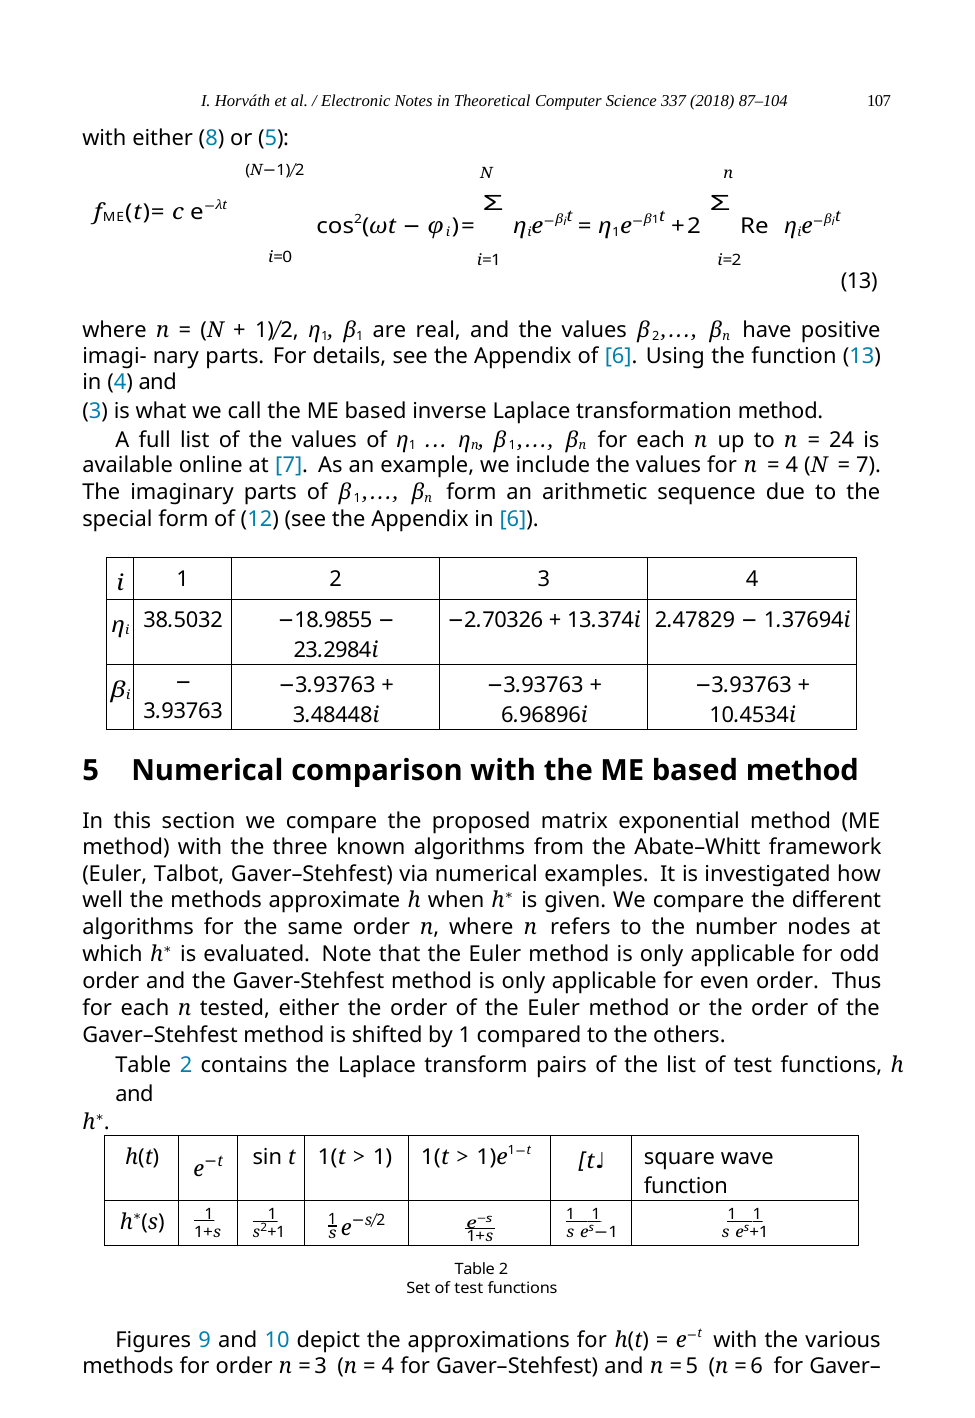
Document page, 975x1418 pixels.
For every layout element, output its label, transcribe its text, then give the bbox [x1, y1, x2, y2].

text i=0 [71, 246, 293, 267]
table_cell βi [107, 665, 133, 729]
text with either (8) or (5): [82, 122, 904, 151]
table_header 1(t > 1) [305, 1136, 408, 1200]
text (13) [841, 265, 904, 294]
table_header h(t) [105, 1136, 178, 1200]
table_cell 1 1+s [179, 1201, 237, 1245]
text Table 2 contains the Laplace transform pairs of the list of test functions, h and [115, 1049, 904, 1107]
table_header 1 [134, 558, 231, 599]
text fME(t)= c e−λt [94, 196, 244, 226]
table_header 2 [232, 558, 439, 599]
text i=1 [297, 248, 501, 269]
table_cell 1 e−s/2 s [305, 1201, 408, 1245]
text h∗. [82, 1107, 904, 1135]
table_header [t♩ [551, 1136, 631, 1200]
table_cell −2.70326 + 13.374i [440, 600, 647, 664]
table_cell −18.9855 − 23.2984i [232, 600, 439, 664]
table_header 1(t > 1)e1−t [409, 1136, 550, 1200]
table_header i [107, 558, 133, 599]
table_cell e−s 1+s [409, 1201, 550, 1245]
table_cell −3.93763 [134, 665, 231, 729]
table_cell −3.93763 + 3.48448i [232, 665, 439, 729]
table_header sin t [238, 1136, 304, 1200]
table_cell 2.47829 − 1.37694i [648, 600, 856, 664]
table_cell 1 s2+1 [238, 1201, 304, 1245]
table_cell 38.5032 [134, 600, 231, 664]
text (3) is what we call the ME based inverse Laplace transformation method. [82, 396, 904, 424]
table_header square wave function [632, 1136, 858, 1200]
table_cell −3.93763 + 6.96896i [440, 665, 647, 729]
table_header e−t [179, 1136, 237, 1200]
text A full list of the values of η1 ... ηn, β1,..., βn for each n up to n = 24 is available online at [7]. As an example, we include the values for n = 4 (N = 7). The imaginary parts of β1,..., βn form an arithmetic sequence due to the special form of (12) (see the Appendix in [6]). [82, 426, 881, 533]
table_header 4 [648, 558, 856, 599]
text where n = (N + 1)/2, η1, β1 are real, and the values β2,..., βn have positive imagi- nary parts. For details, see the Appendix of [6]. Using the function (13) in (4) and [82, 317, 881, 396]
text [82, 1326, 881, 1380]
table_cell 1 1 s es−1 [551, 1201, 631, 1245]
table_cell 1 1 s es+1 [632, 1201, 858, 1245]
table_cell ηi [107, 600, 133, 664]
subtitle Numerical comparison with the ME based method [82, 749, 904, 789]
table_header 3 [440, 558, 647, 599]
text Table 2 [71, 1259, 892, 1278]
text cos2(ωt − φi)= Σ ηie−βit = η1e−β1t +2 Σ Re ηie−βit [316, 196, 904, 243]
text i=2 [520, 248, 742, 269]
table_cell h∗(s) [105, 1201, 178, 1245]
text Set of test functions [71, 1278, 892, 1297]
text In this section we compare the proposed matrix exponential method (ME method) with the three known algorithms from the Abate–Whitt framework (Euler, Talbot, Gaver–Stehfest) via numerical examples. It is investigated how well the methods approximate h when h∗ is given. We compare the different algorithms for the same order n, where n refers to the number nodes at which h∗ is evaluated. Note that the Euler method is only applicable for odd order and the Gaver-Stehfest method is only applicable for even order. Thus for each n tested, either the order of the Euler method or the order of the Gaver–Stehfest method is shifted by 1 compared to the others. [82, 807, 881, 1049]
table_cell −3.93763 + 10.4534i [648, 665, 856, 729]
